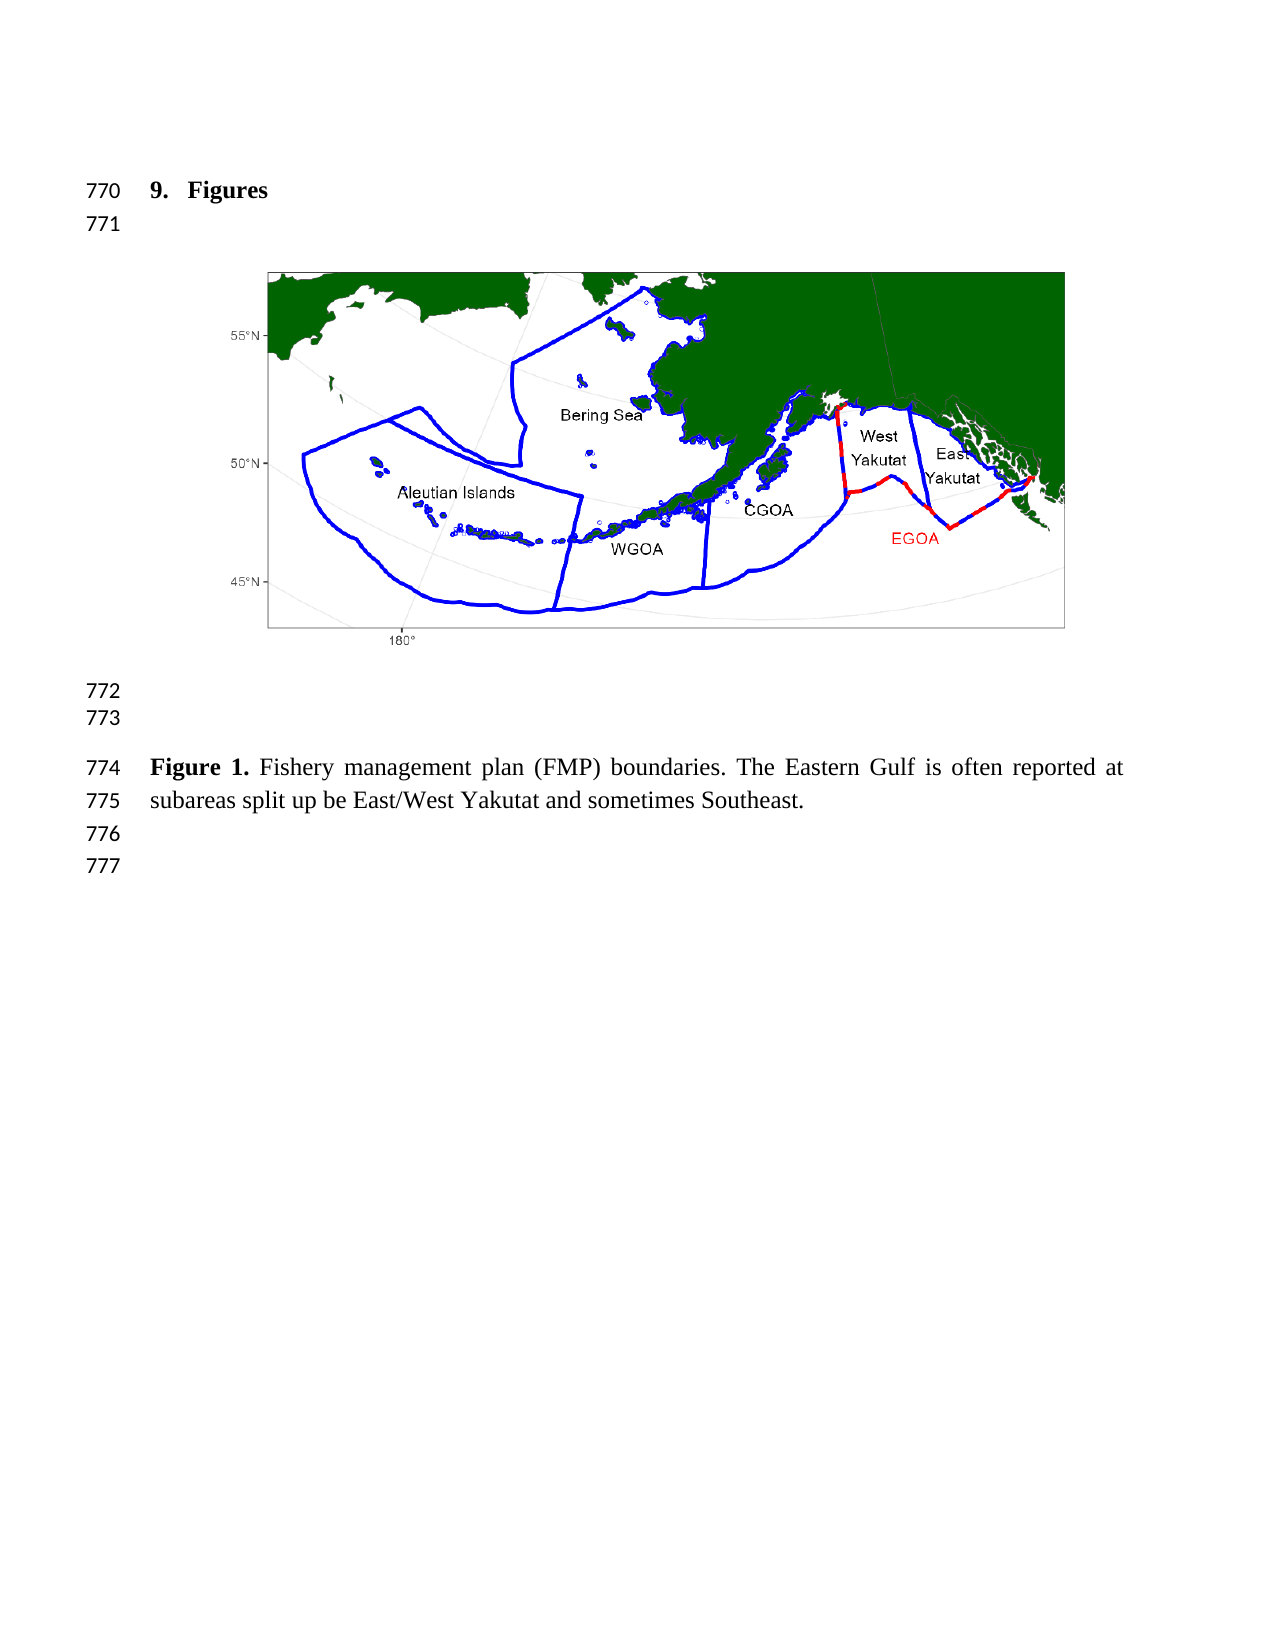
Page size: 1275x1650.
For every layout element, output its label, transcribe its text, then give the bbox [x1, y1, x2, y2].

picture [203, 241, 1073, 698]
subtitle Figure 1. Fishery management plan (FMP) boundaries. The Eastern Gulf is often reported at subareas split up be East/West Yakutat and sometimes Southeast. [150, 752, 1125, 814]
subtitle Figures [150, 175, 1125, 204]
